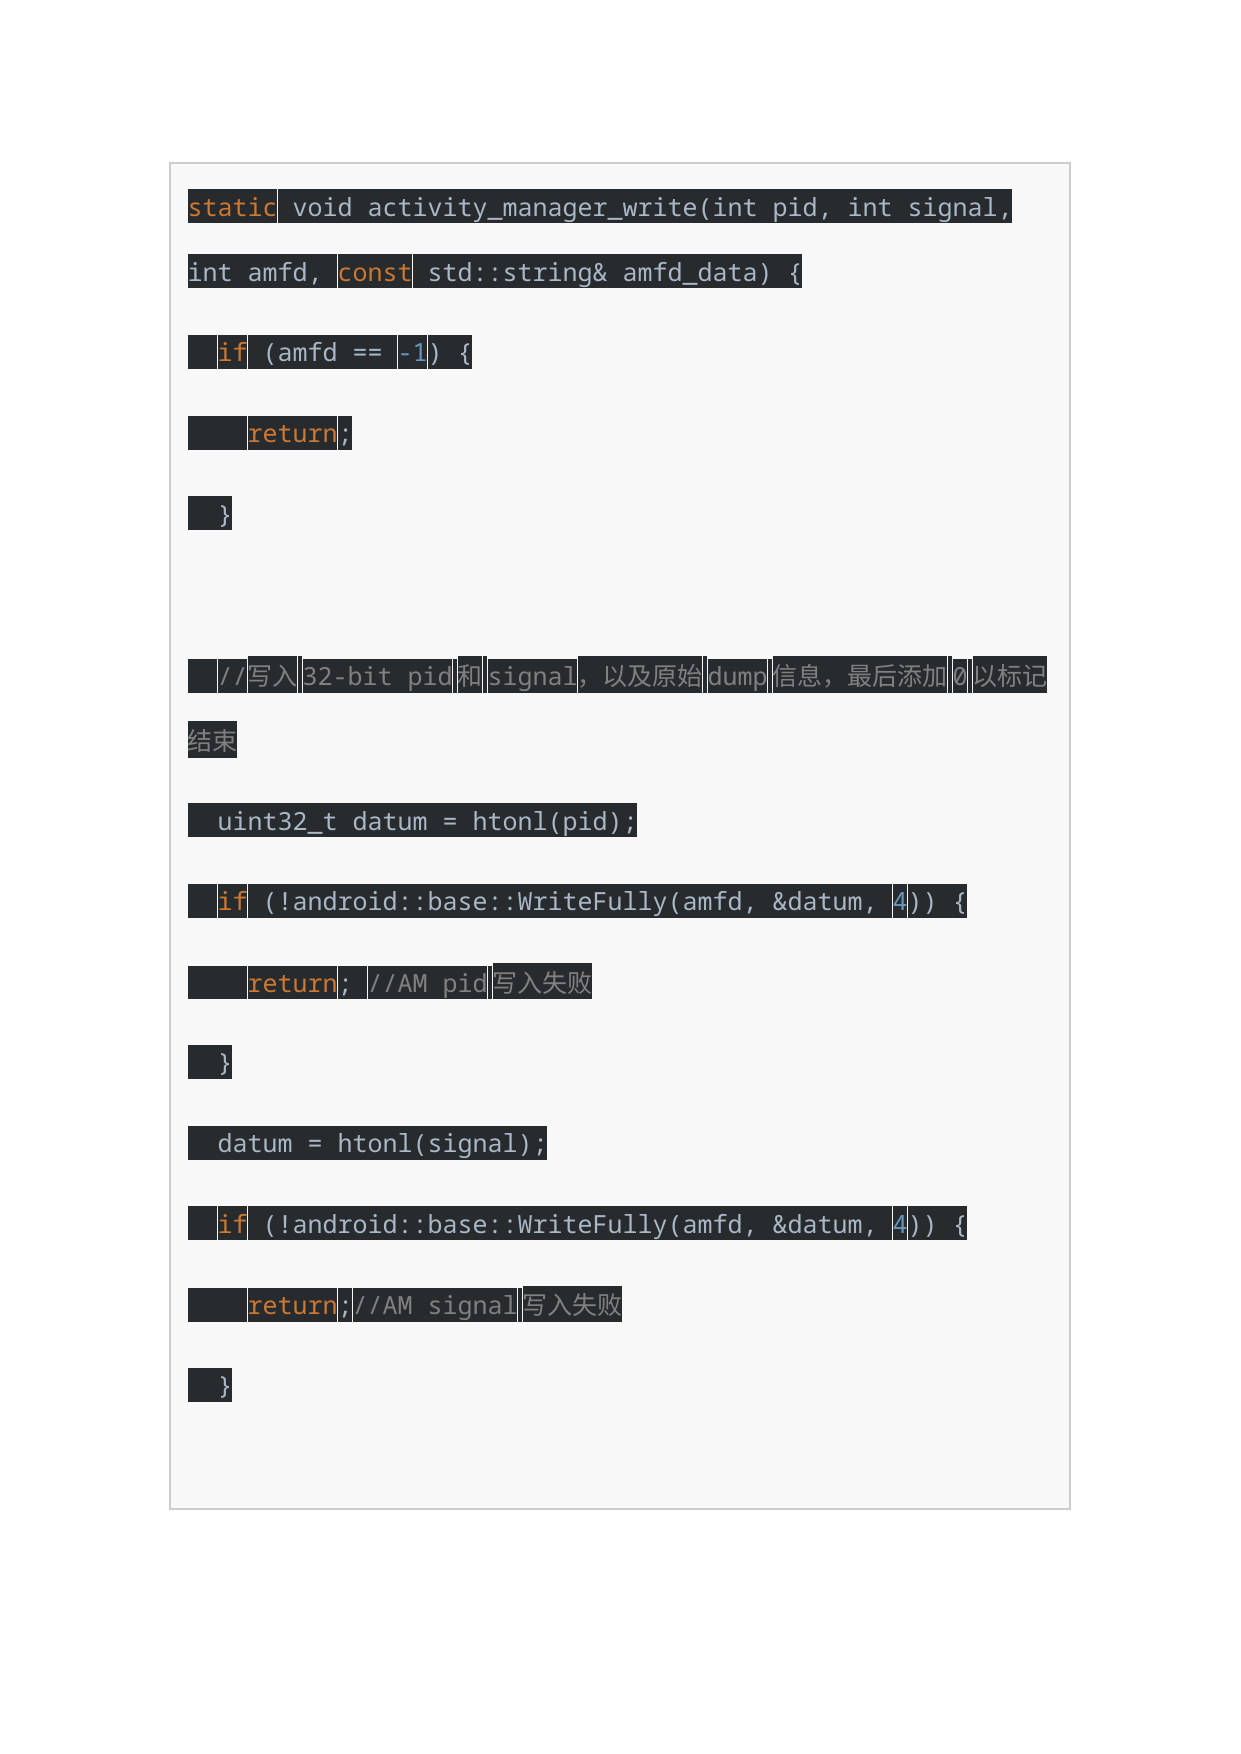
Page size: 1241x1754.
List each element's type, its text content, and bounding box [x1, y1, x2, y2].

text static void activity_manager_write(int pid, int signal, int amfd, const std::string& amfd_data) { [171, 164, 1069, 304]
text return; //AM pid写入失败 [171, 937, 1069, 1014]
text if (!android::base::WriteFully(amfd, &datum, 4)) { [171, 856, 1069, 933]
text //写入32-bit pid和signal，以及原始dump信息，最后添加0以标记结束 [171, 630, 1069, 772]
text if (amfd == -1) { [171, 308, 1069, 384]
text } [171, 1018, 1069, 1094]
text return;//AM signal写入失败 [171, 1259, 1069, 1336]
text return; [171, 388, 1069, 465]
text if (!android::base::WriteFully(amfd, &datum, 4)) { [171, 1179, 1069, 1256]
text datum = htonl(signal); [171, 1098, 1069, 1175]
text } [171, 469, 1069, 546]
text } [171, 1340, 1069, 1417]
text uint32_t datum = htonl(pid); [171, 776, 1069, 853]
